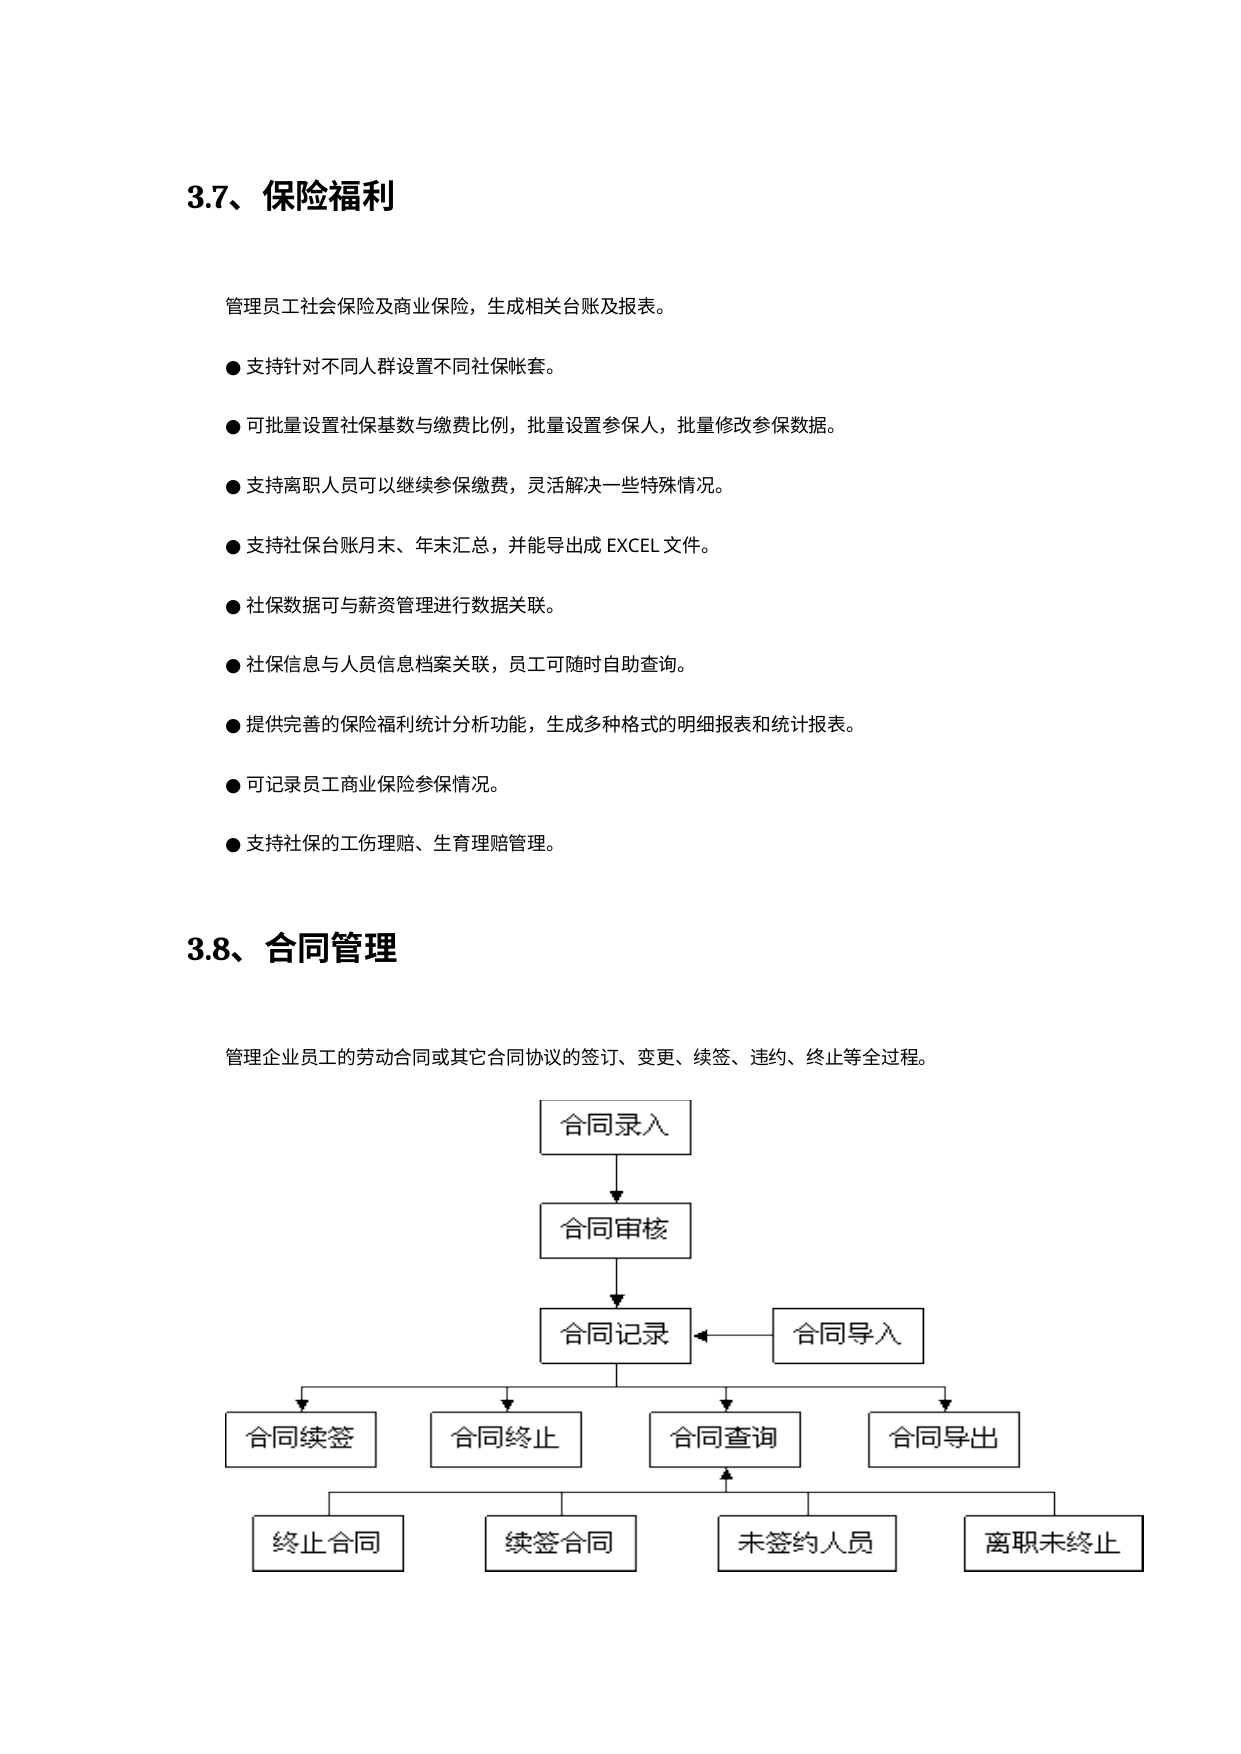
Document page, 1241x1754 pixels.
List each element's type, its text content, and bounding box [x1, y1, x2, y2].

text ● 提供完善的保险福利统计分析功能，生成多种格式的明细报表和统计报表。 [187, 707, 1053, 739]
text 管理员工社会保险及商业保险，生成相关台账及报表。 [187, 289, 1053, 322]
subtitle 3.8、合同管理 [187, 913, 1053, 978]
picture [225, 1100, 1144, 1572]
text ● 支持针对不同人群设置不同社保帐套。 [187, 349, 1053, 381]
text ● 支持离职人员可以继续参保缴费，灵活解决一些特殊情况。 [187, 468, 1053, 501]
text ● 可批量设置社保基数与缴费比例，批量设置参保人，批量修改参保数据。 [187, 408, 1053, 441]
text ● 社保数据可与薪资管理进行数据关联。 [187, 588, 1053, 620]
text ● 可记录员工商业保险参保情况。 [187, 767, 1053, 799]
text ● 支持社保的工伤理赔、生育理赔管理。 [187, 826, 1053, 859]
text ● 社保信息与人员信息档案关联，员工可随时自助查询。 [187, 647, 1053, 680]
text 管理企业员工的劳动合同或其它合同协议的签订、变更、续签、违约、终止等全过程。 [187, 1040, 1053, 1073]
subtitle 3.7、保险福利 [187, 162, 1053, 227]
text ● 支持社保台账月末、年末汇总，并能导出成EXCEL文件。 [187, 528, 1053, 560]
